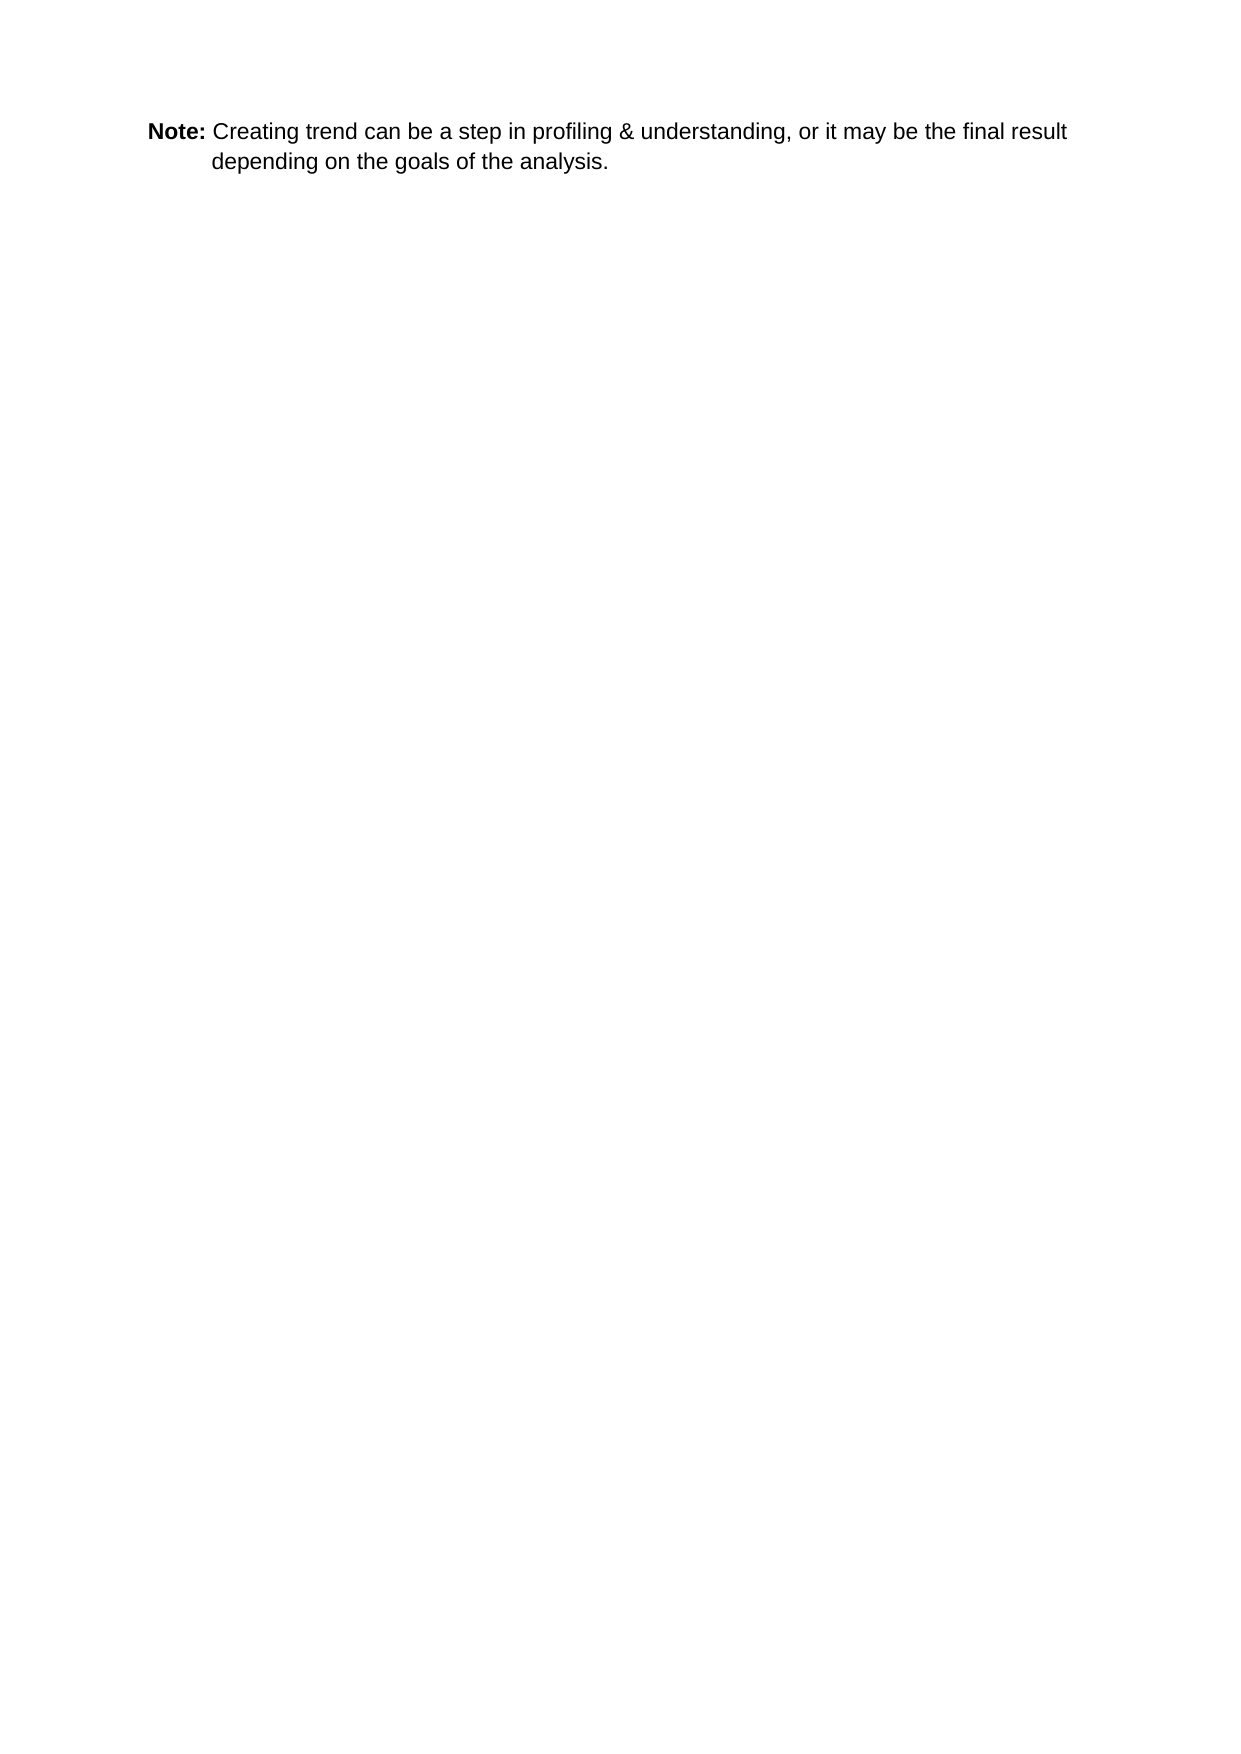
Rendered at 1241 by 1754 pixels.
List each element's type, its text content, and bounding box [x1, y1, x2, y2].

text Note: Creating trend can be a step in profiling & understanding, or it may be the final result depending on the goals of the analysis. [148, 118, 1122, 175]
